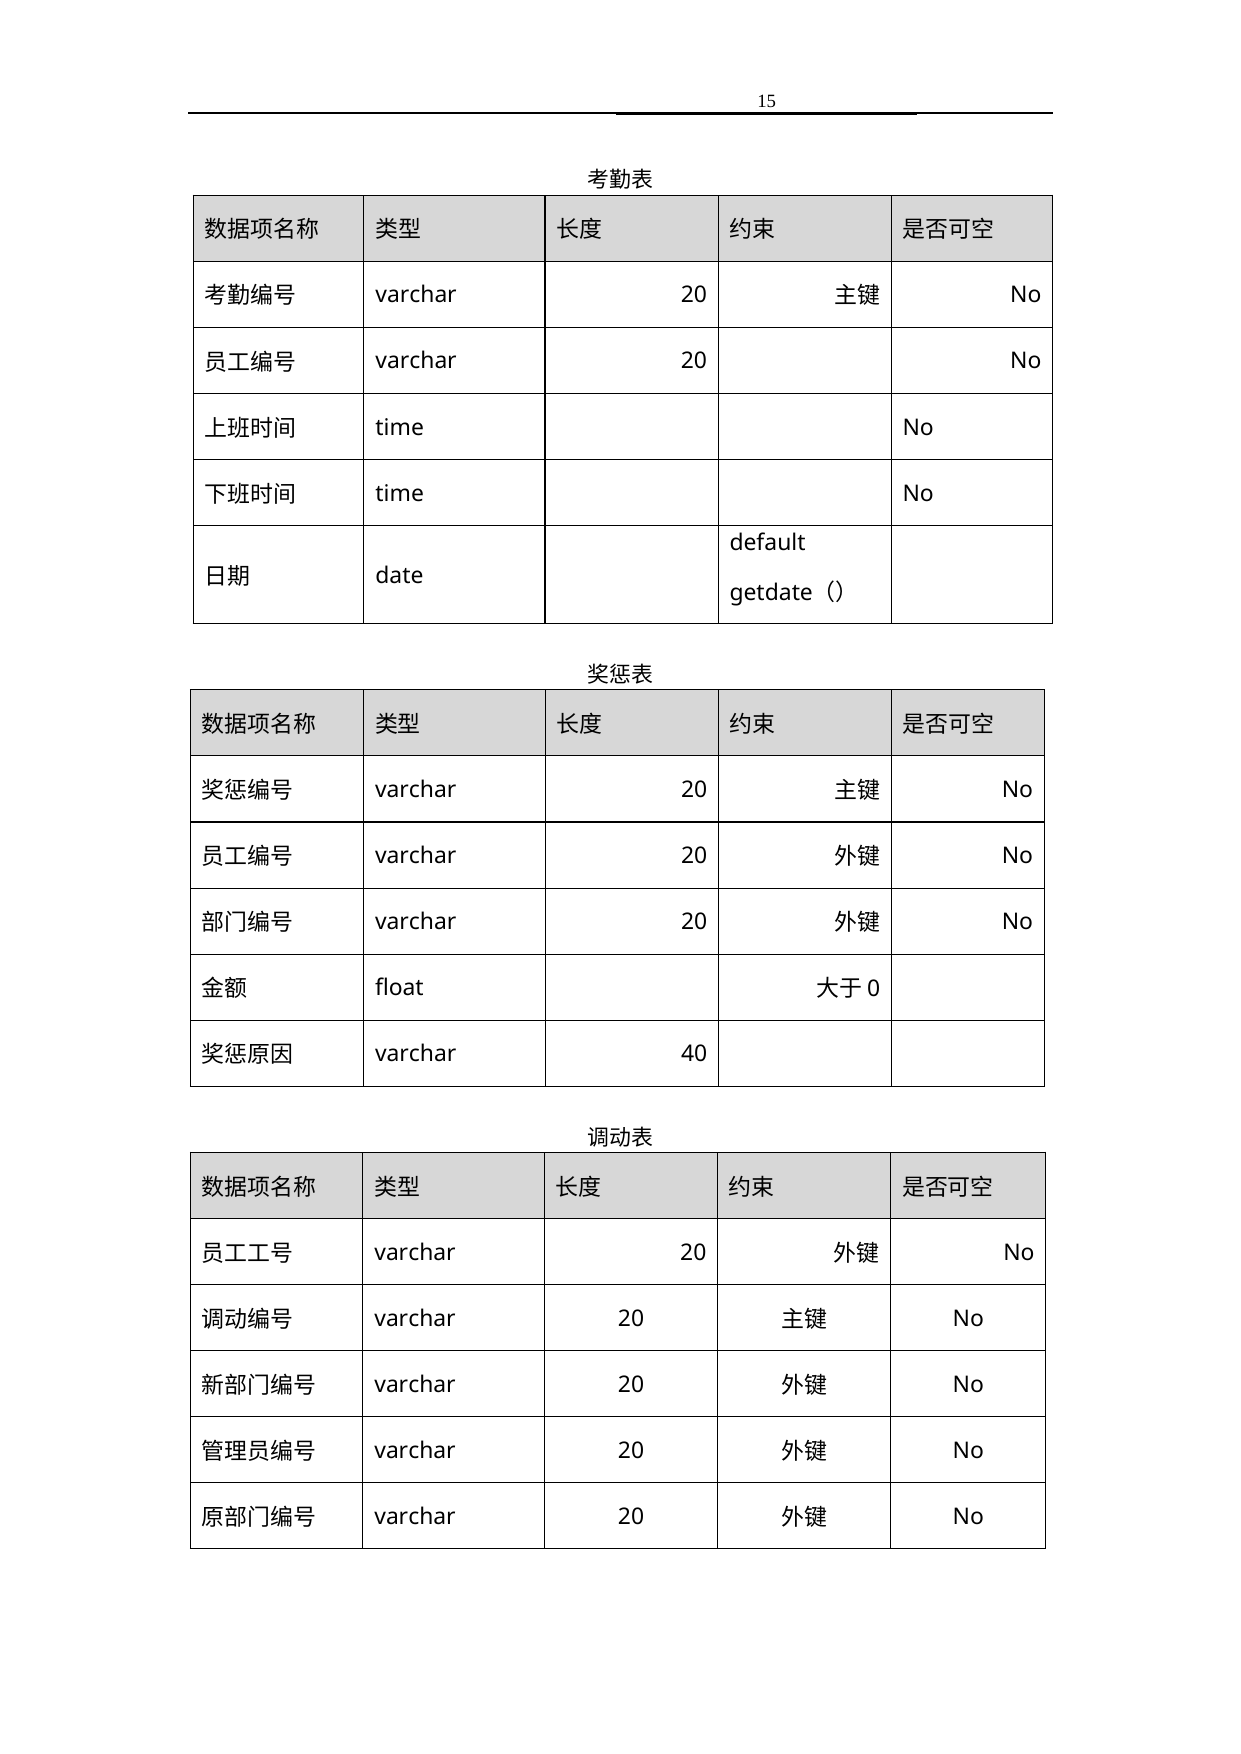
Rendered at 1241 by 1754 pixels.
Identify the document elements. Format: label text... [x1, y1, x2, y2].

text 考勤表 [187, 162, 1053, 194]
table_header 约束 [718, 1153, 890, 1218]
table_cell [719, 460, 891, 525]
table_cell 40 [546, 1021, 718, 1086]
table_cell No [892, 328, 1052, 393]
text 调动表 [187, 1119, 1053, 1152]
table_cell varchar [364, 1021, 545, 1086]
table_cell [546, 394, 718, 459]
table_cell 上班时间 [194, 394, 363, 459]
table_header 数据项名称 [194, 196, 363, 261]
table_cell varchar [363, 1219, 544, 1284]
table_cell [892, 526, 1052, 623]
table_cell No [892, 823, 1044, 887]
table_cell 20 [546, 889, 718, 953]
table_cell 外键 [718, 1351, 890, 1416]
table_cell 管理员编号 [191, 1417, 362, 1482]
table_cell varchar [364, 756, 545, 821]
table_cell 员工工号 [191, 1219, 362, 1284]
table_cell varchar [363, 1285, 544, 1350]
table_cell [546, 460, 718, 525]
table_cell 外键 [718, 1417, 890, 1482]
table_cell No [891, 1417, 1045, 1482]
table_cell 下班时间 [194, 460, 363, 525]
text 奖惩表 [187, 657, 1053, 689]
table_cell 员工编号 [194, 328, 363, 393]
table_header 约束 [719, 196, 891, 261]
table_cell No [892, 394, 1052, 459]
table_cell 20 [545, 1417, 717, 1482]
table_cell 金额 [191, 955, 363, 1019]
table_cell default getdate（） [719, 526, 891, 623]
table_cell 新部门编号 [191, 1351, 362, 1416]
table_cell 20 [546, 756, 718, 821]
table_cell varchar [364, 262, 544, 327]
table_cell 20 [545, 1219, 717, 1284]
table_header 长度 [545, 1153, 717, 1218]
table_cell varchar [364, 328, 544, 393]
table_cell varchar [364, 889, 545, 953]
table_cell varchar [363, 1483, 544, 1548]
table_cell No [892, 262, 1052, 327]
table_cell 大于0 [719, 955, 891, 1019]
table_cell time [364, 394, 544, 459]
table_header 约束 [719, 690, 891, 755]
table_cell 20 [545, 1483, 717, 1548]
table_cell 外键 [719, 889, 891, 953]
table_cell 奖惩编号 [191, 756, 363, 821]
table_cell [719, 394, 891, 459]
table_cell [546, 955, 718, 1019]
table_cell varchar [364, 823, 545, 887]
table_cell [719, 328, 891, 393]
table_header 数据项名称 [191, 1153, 362, 1218]
table_header 是否可空 [891, 1153, 1045, 1218]
table_cell 20 [546, 262, 718, 327]
table_cell [892, 955, 1044, 1019]
table_cell 主键 [719, 756, 891, 821]
table_cell No [892, 889, 1044, 953]
table_cell 外键 [718, 1219, 890, 1284]
table_header 类型 [364, 690, 545, 755]
table_cell float [364, 955, 545, 1019]
table_cell varchar [363, 1417, 544, 1482]
table_cell date [364, 526, 544, 623]
table_cell 部门编号 [191, 889, 363, 953]
table_cell [892, 1021, 1044, 1086]
table_cell No [891, 1285, 1045, 1350]
table_header 长度 [546, 196, 718, 261]
table_header 类型 [363, 1153, 544, 1218]
table_header 是否可空 [892, 196, 1052, 261]
table_cell 原部门编号 [191, 1483, 362, 1548]
table_cell No [892, 756, 1044, 821]
table_header 数据项名称 [191, 690, 363, 755]
table_cell No [891, 1219, 1045, 1284]
table_cell [719, 1021, 891, 1086]
table_cell 外键 [718, 1483, 890, 1548]
table_cell varchar [363, 1351, 544, 1416]
table_cell time [364, 460, 544, 525]
table_cell 员工编号 [191, 823, 363, 887]
table_cell 20 [545, 1351, 717, 1416]
table_cell 20 [545, 1285, 717, 1350]
table_cell No [892, 460, 1052, 525]
table_cell No [891, 1483, 1045, 1548]
table_cell 考勤编号 [194, 262, 363, 327]
table_header 是否可空 [892, 690, 1044, 755]
table_header 类型 [364, 196, 544, 261]
table_cell 调动编号 [191, 1285, 362, 1350]
table_cell 主键 [718, 1285, 890, 1350]
table_cell No [891, 1351, 1045, 1416]
table_header 长度 [546, 690, 718, 755]
table_cell 主键 [719, 262, 891, 327]
table_cell 20 [546, 823, 718, 887]
table_cell 外键 [719, 823, 891, 887]
table_cell 20 [546, 328, 718, 393]
table_cell [546, 526, 718, 623]
table_cell 日期 [194, 526, 363, 623]
table_cell 奖惩原因 [191, 1021, 363, 1086]
